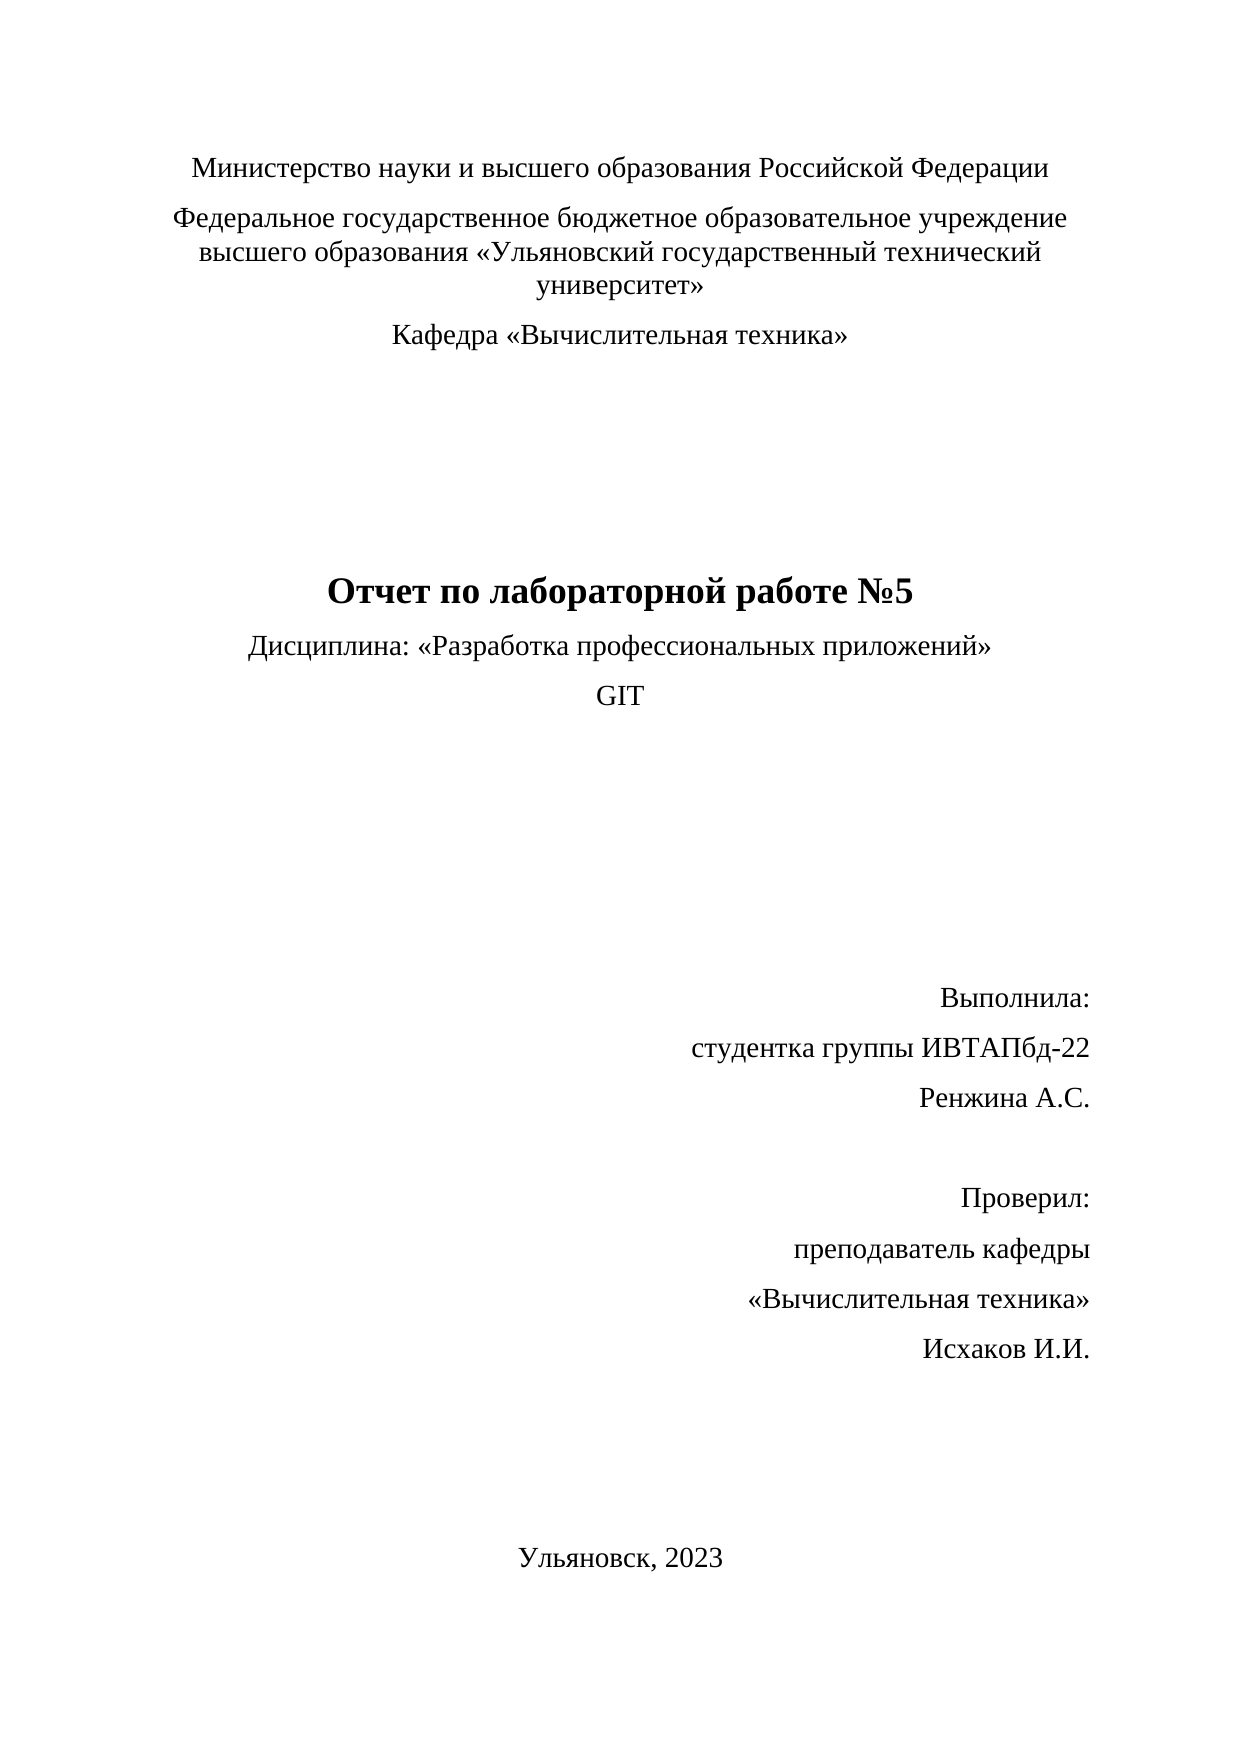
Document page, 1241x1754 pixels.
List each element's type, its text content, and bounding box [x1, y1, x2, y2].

text Исхаков И.И. [150, 1331, 1090, 1365]
text Кафедра «Вычислительная техника» [150, 317, 1090, 351]
text Федеральное государственное бюджетное образовательное учреждение высшего образования «Ульяновский государственный технический университет» [150, 200, 1090, 301]
text преподаватель кафедры [150, 1231, 1090, 1264]
text Выполнила: [150, 980, 1090, 1013]
text Министерство науки и высшего образования Российской Федерации [150, 150, 1090, 183]
text Ренжина А.С. [150, 1080, 1090, 1114]
text Проверил: [150, 1181, 1090, 1214]
text Ульяновск, 2023 [150, 1540, 1090, 1573]
text GIT [150, 678, 1090, 712]
text Отчет по лабораторной работе №5 [150, 568, 1090, 612]
text «Вычислительная техника» [150, 1281, 1090, 1314]
text Дисциплина: «Разработка профессиональных приложений» [150, 628, 1090, 662]
text студентка группы ИВТАПбд-22 [150, 1030, 1090, 1063]
